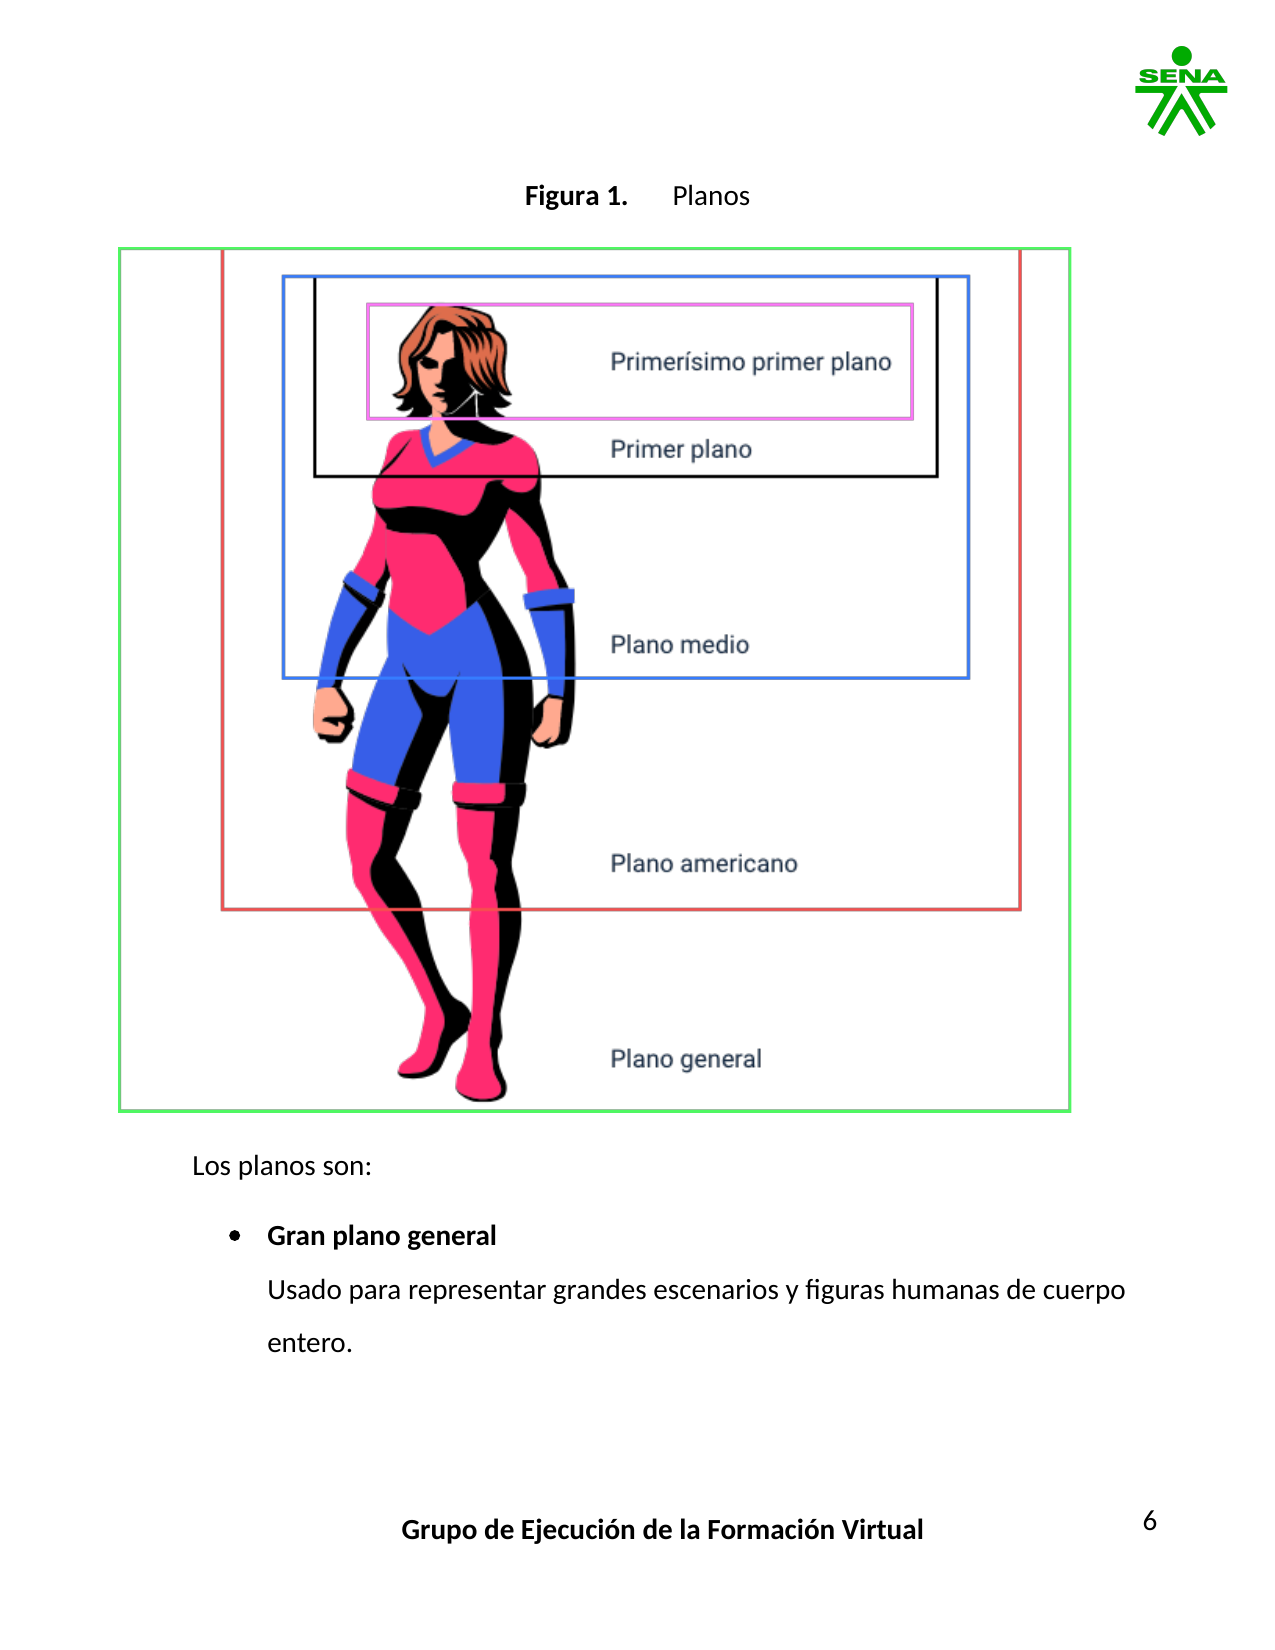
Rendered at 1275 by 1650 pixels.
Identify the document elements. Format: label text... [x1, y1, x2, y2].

list Usado para representar grandes escenarios y figuras humanas de cuerpo entero. [267, 1271, 1157, 1360]
text Los planos son: [118, 1147, 1157, 1183]
text Planos [118, 177, 1157, 213]
picture [1135, 46, 1228, 136]
picture [118, 247, 1072, 1113]
list Gran plano general [229, 1217, 1157, 1253]
